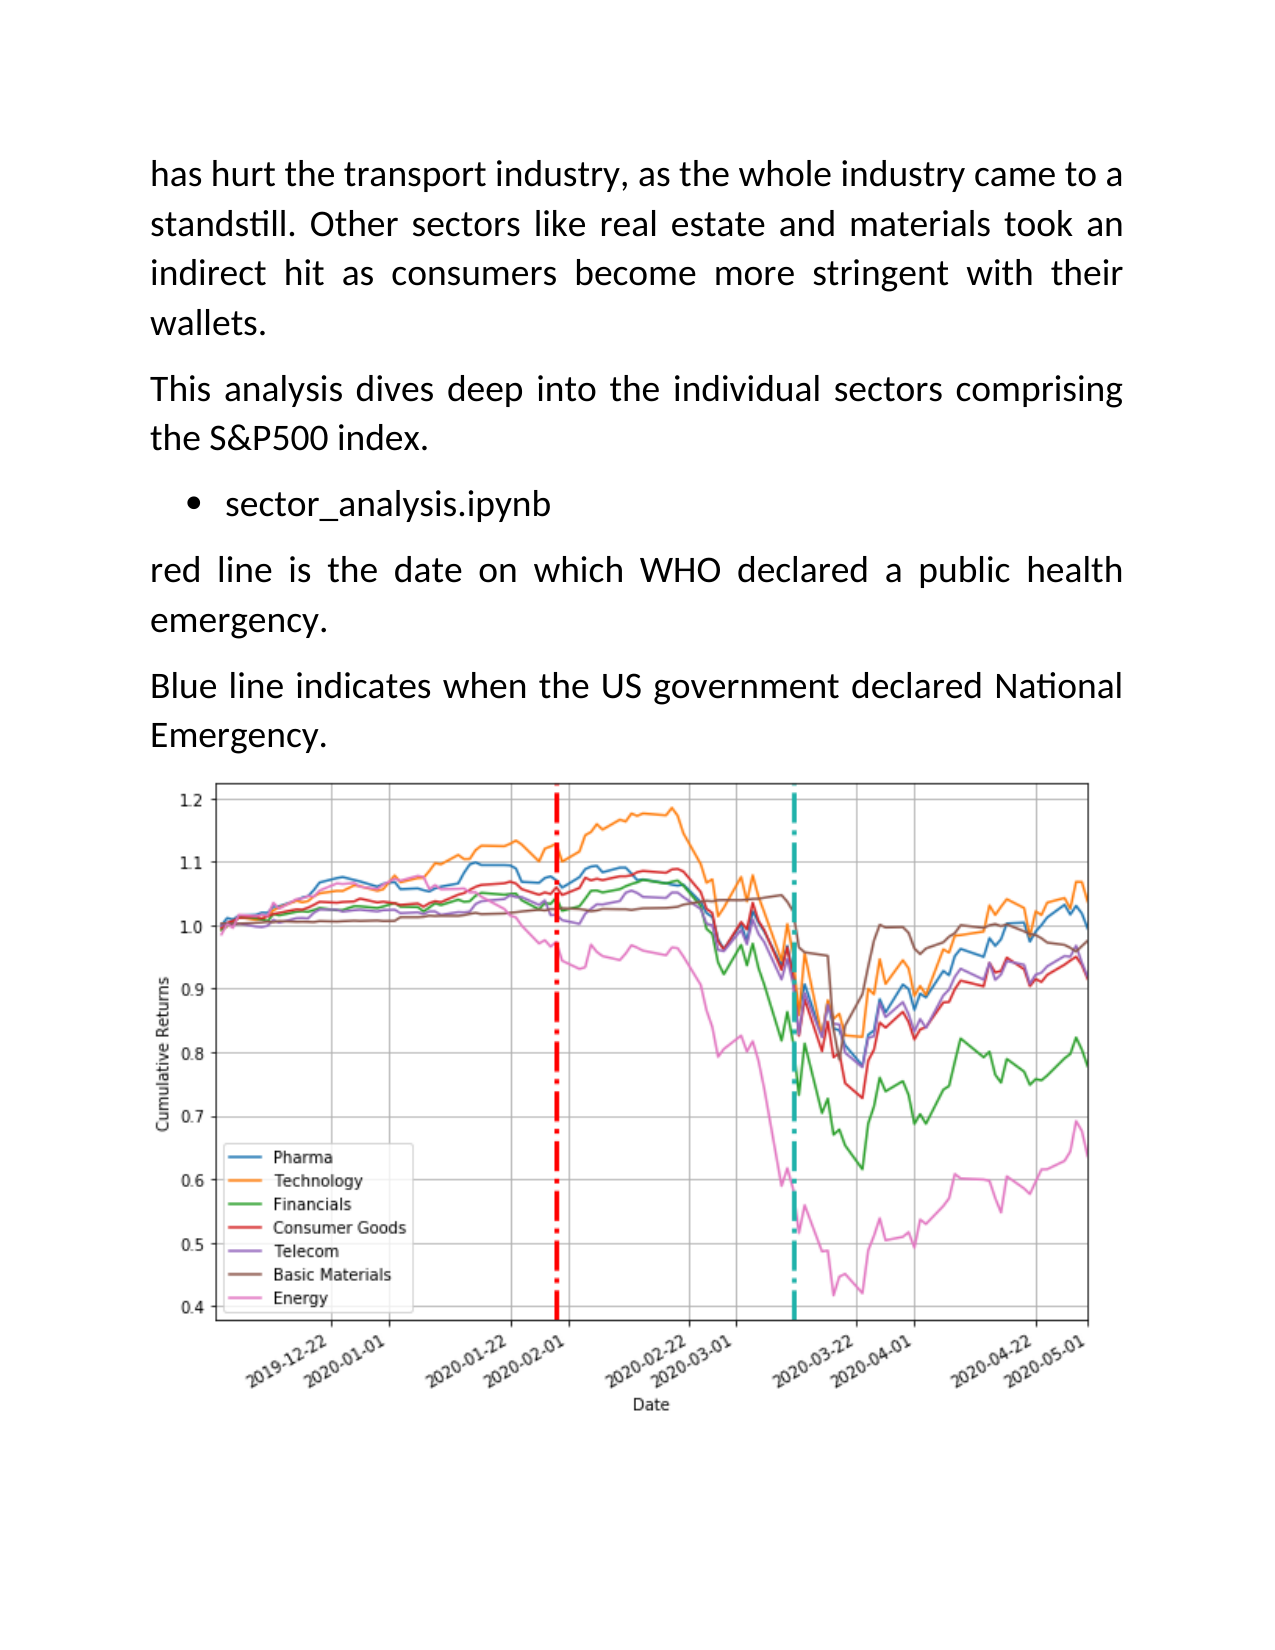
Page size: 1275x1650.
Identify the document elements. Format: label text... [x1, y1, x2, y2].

text Blue line indicates when the US government declared National Emergency. [150, 662, 1125, 757]
text This analysis dives deep into the individual sectors comprising the S&P500 index. [150, 364, 1125, 460]
list sector_analysis.ipynb [187, 480, 1125, 526]
text red line is the date on which WHO declared a public health emergency. [150, 546, 1125, 642]
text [150, 150, 1125, 344]
picture [150, 777, 1097, 1417]
